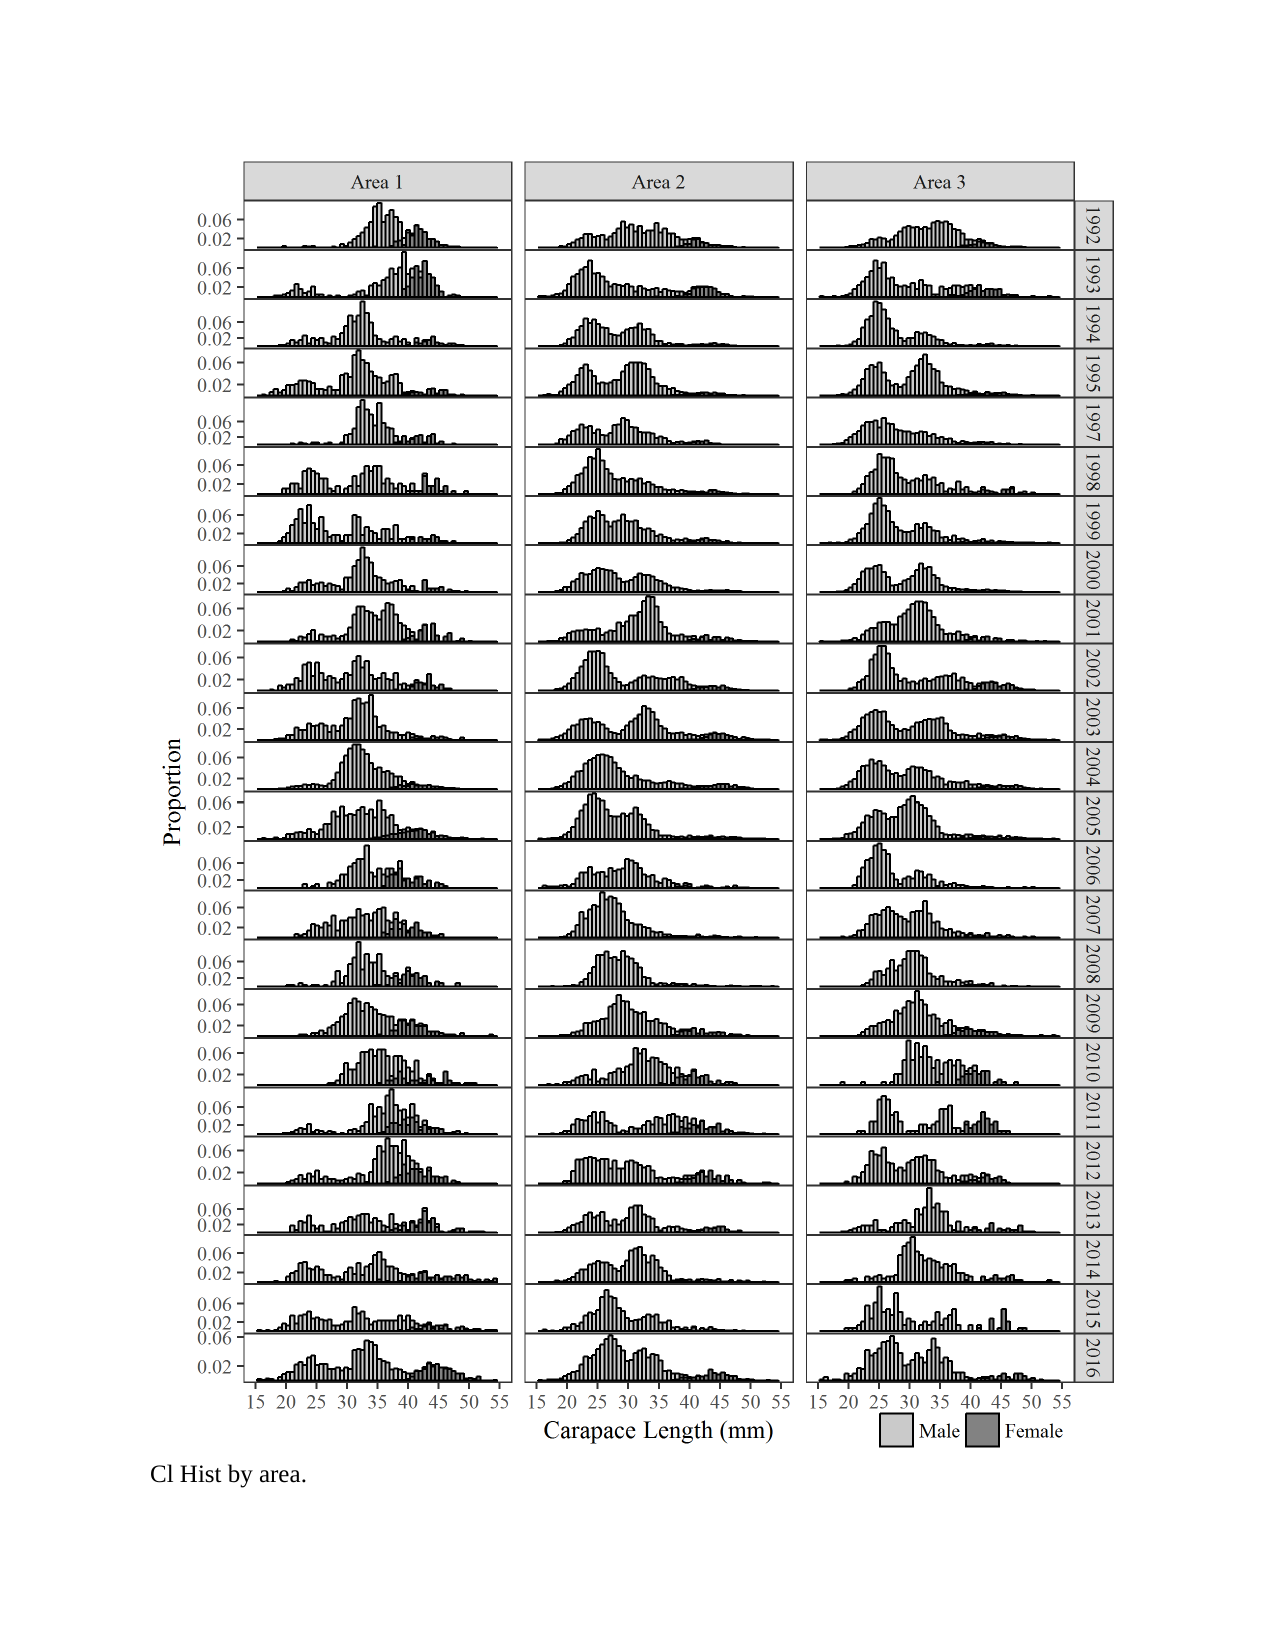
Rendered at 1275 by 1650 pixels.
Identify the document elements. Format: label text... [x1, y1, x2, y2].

text Cl Hist by area. [150, 1459, 1125, 1488]
picture [150, 150, 1125, 1455]
